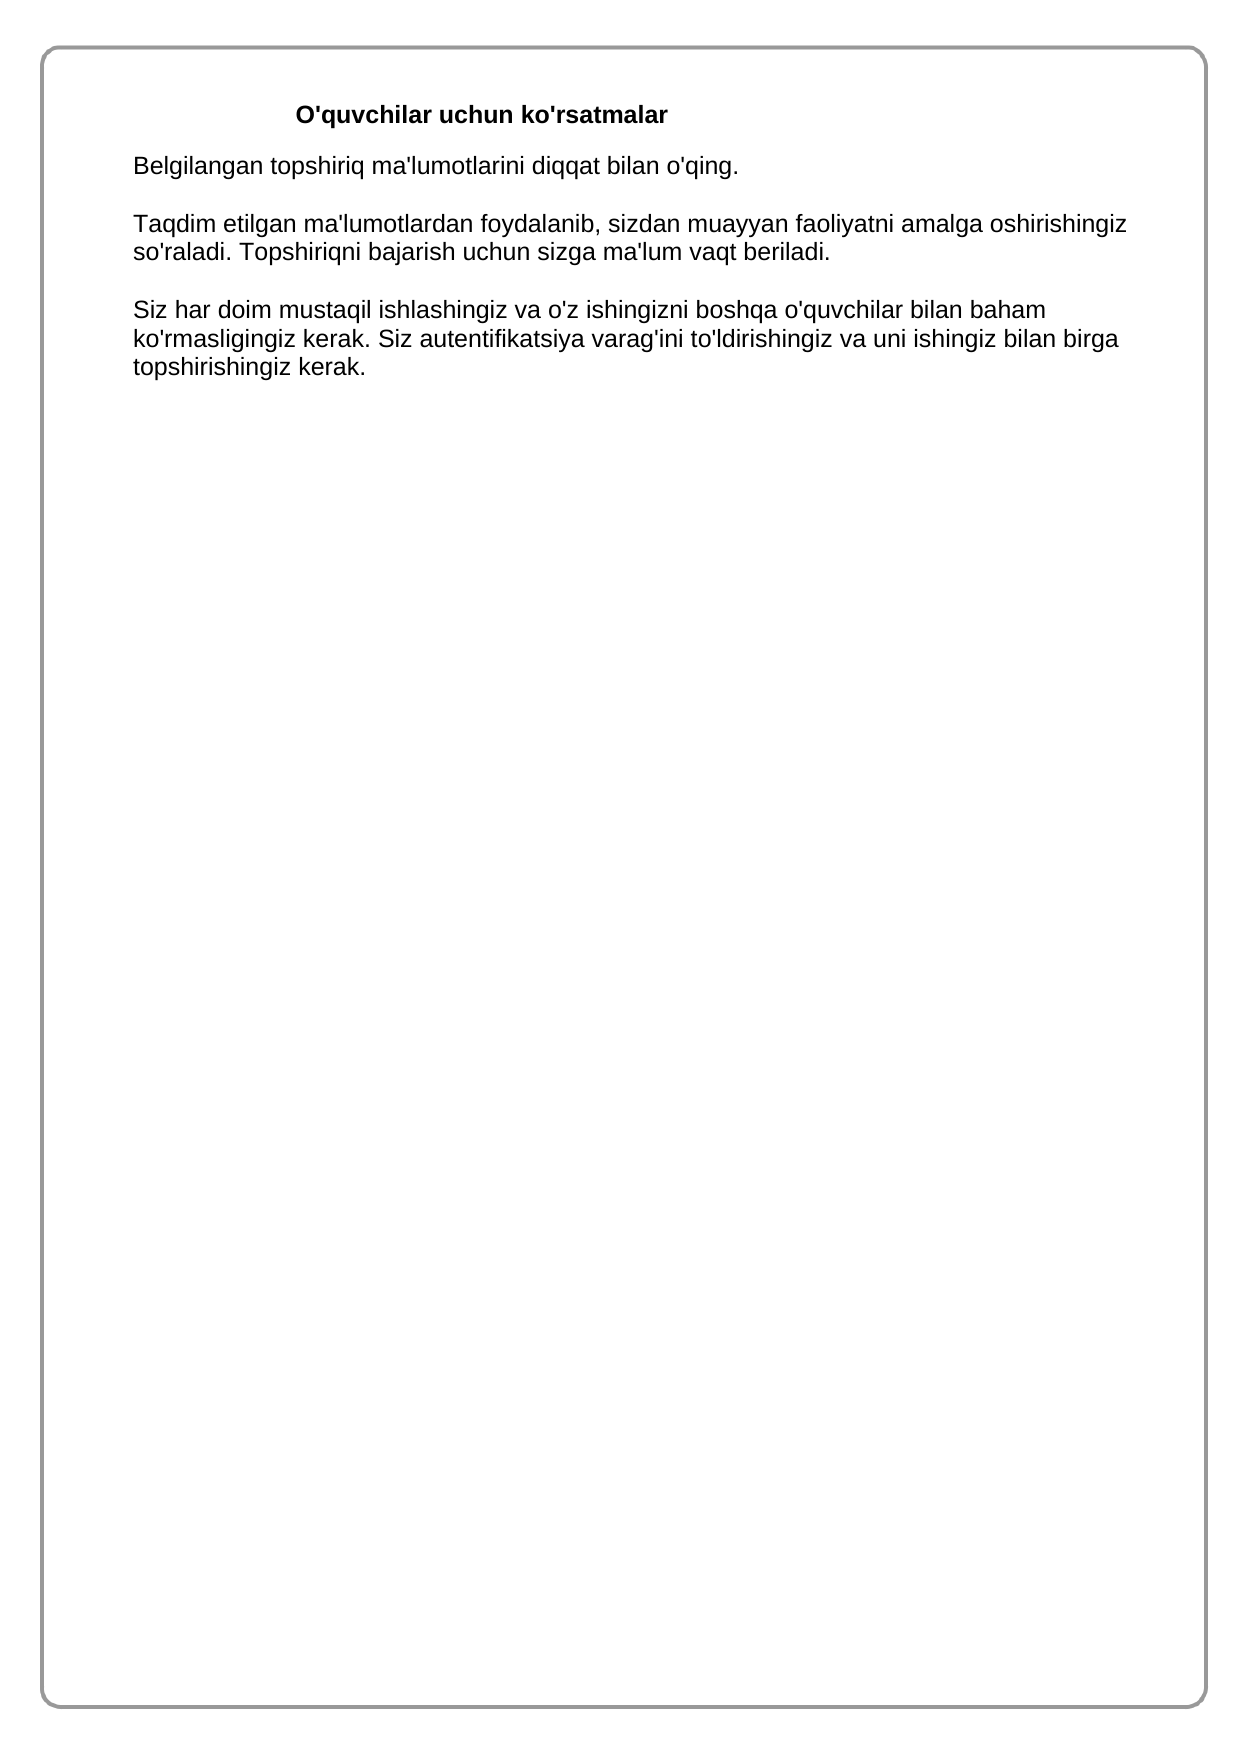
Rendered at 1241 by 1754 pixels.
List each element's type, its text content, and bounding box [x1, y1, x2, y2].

text Taqdim etilgan ma'lumotlardan foydalanib, sizdan muayyan faoliyatni amalga oshirishingiz [74, 209, 1162, 237]
text Siz har doim mustaqil ishlashingiz va o'z ishingizni boshqa o'quvchilar bilan baham ko'rmasligingiz kerak. Siz autentifikatsiya varag'ini to'ldirishingiz va uni ishingiz bilan birga topshirishingiz kerak. [133, 295, 1162, 381]
text O'quvchilar uchun ko'rsatmalar [0, 100, 1162, 129]
picture [32, 41, 1213, 1713]
text Belgilangan topshiriq ma'lumotlarini diqqat bilan o'qing. [74, 151, 1162, 180]
text so'raladi. Topshiriqni bajarish uchun sizga ma'lum vaqt beriladi. [74, 237, 1162, 266]
